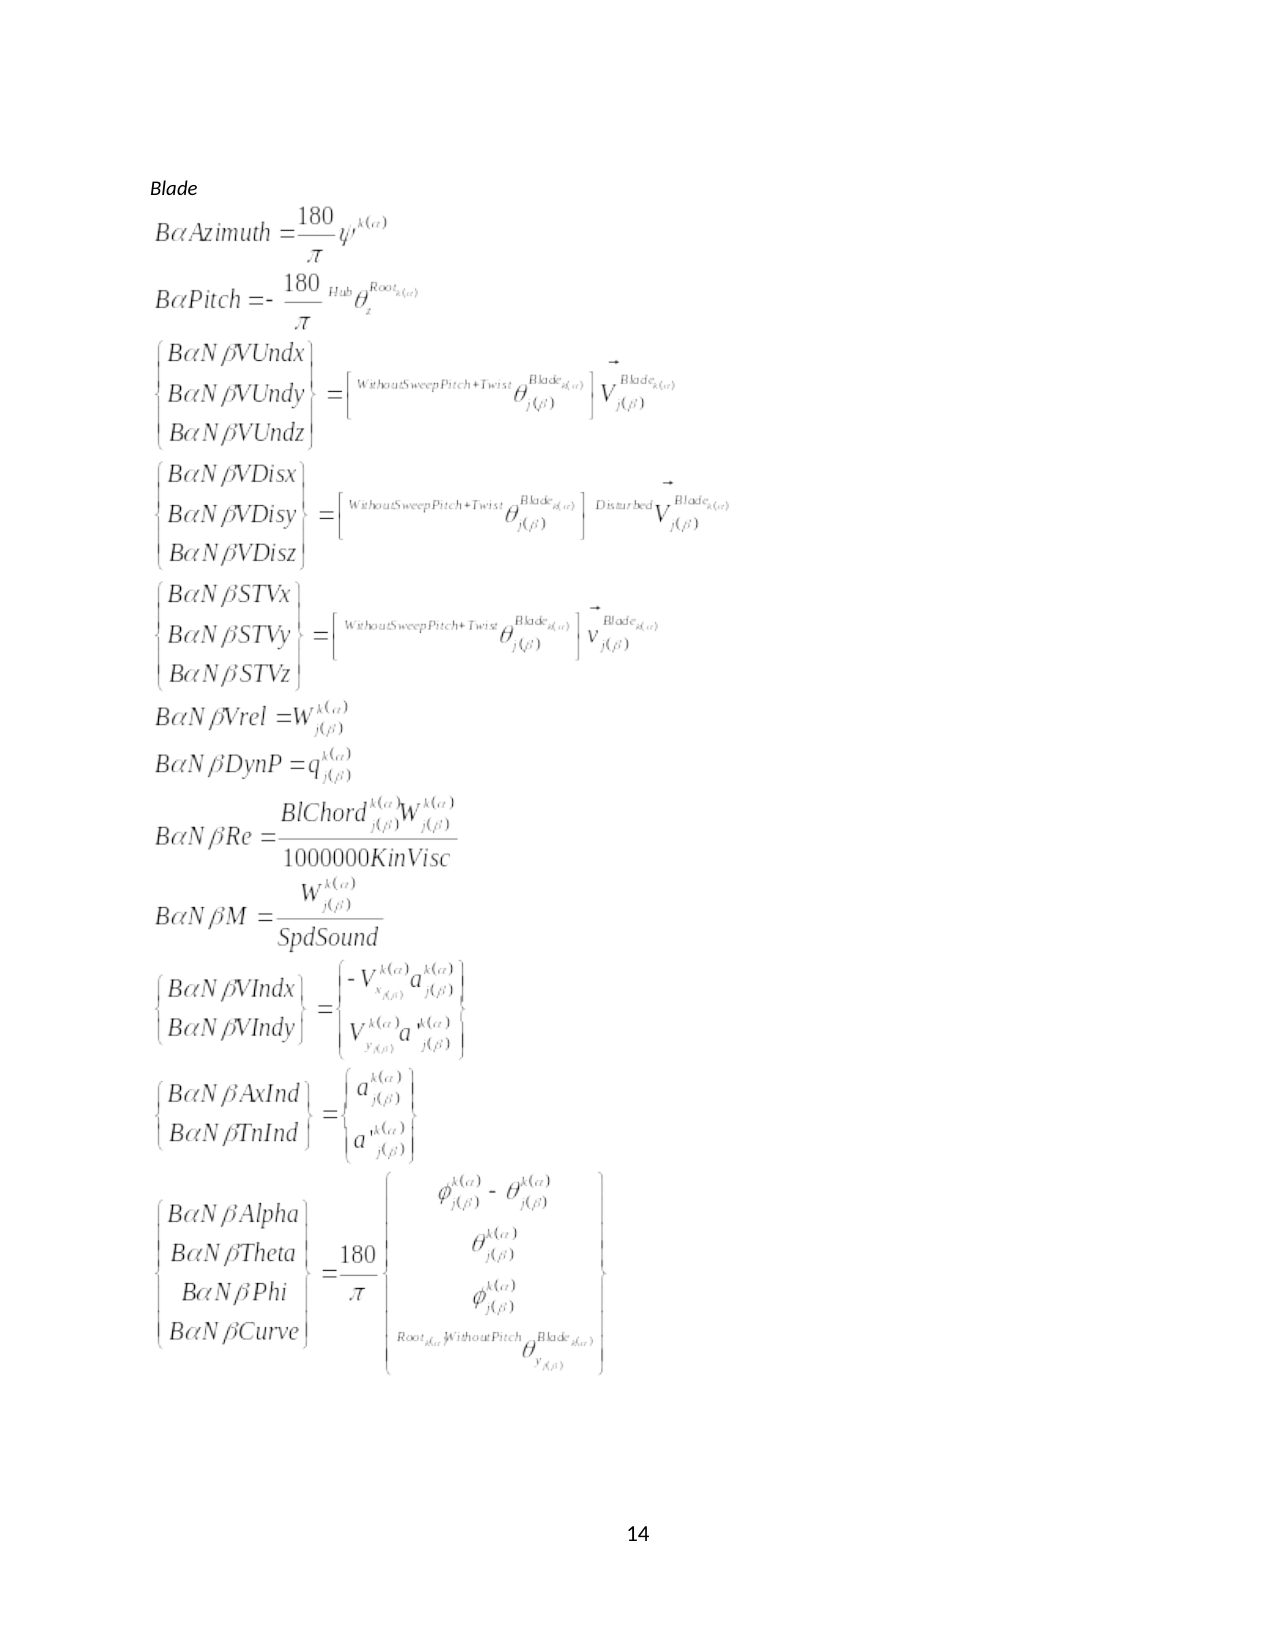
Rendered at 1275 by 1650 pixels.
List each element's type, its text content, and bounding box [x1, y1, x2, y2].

text Blade [150, 175, 1125, 268]
